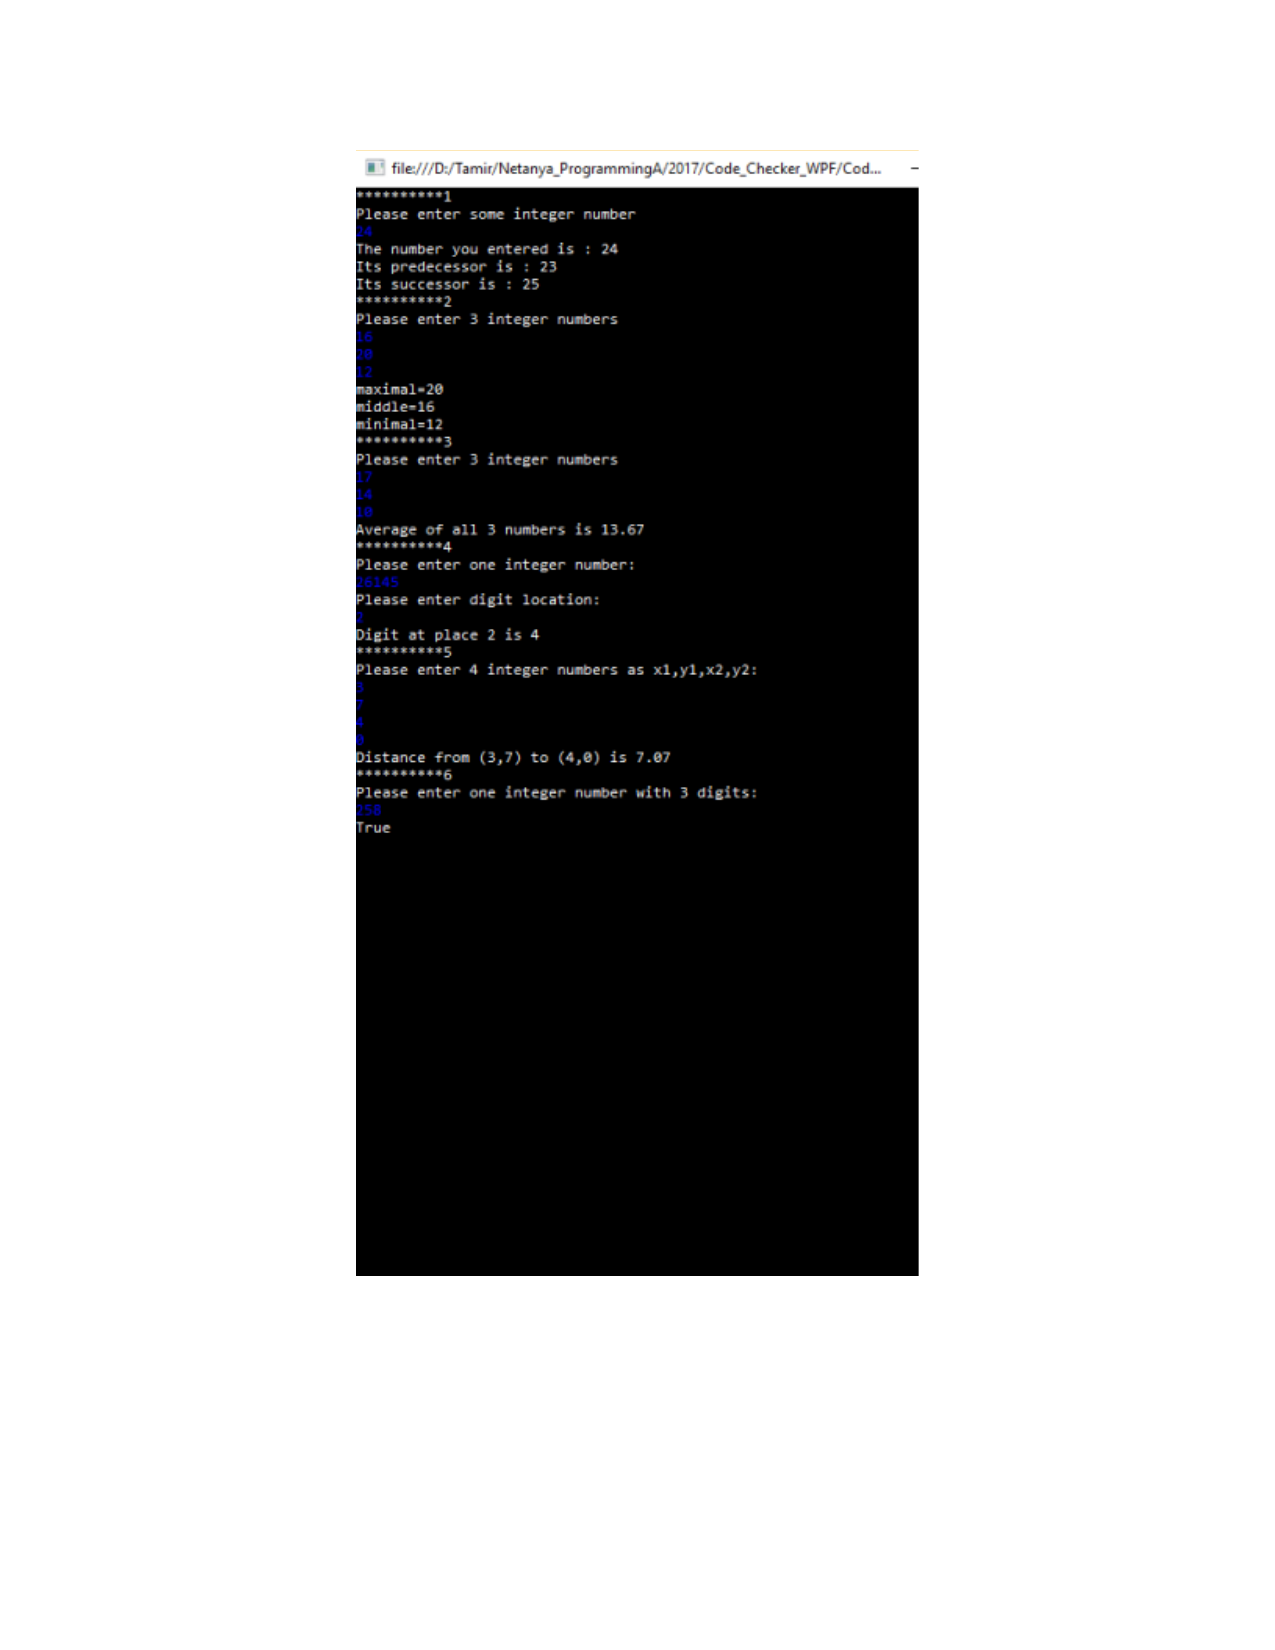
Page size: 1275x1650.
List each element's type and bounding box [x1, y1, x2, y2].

picture [356, 150, 919, 1276]
